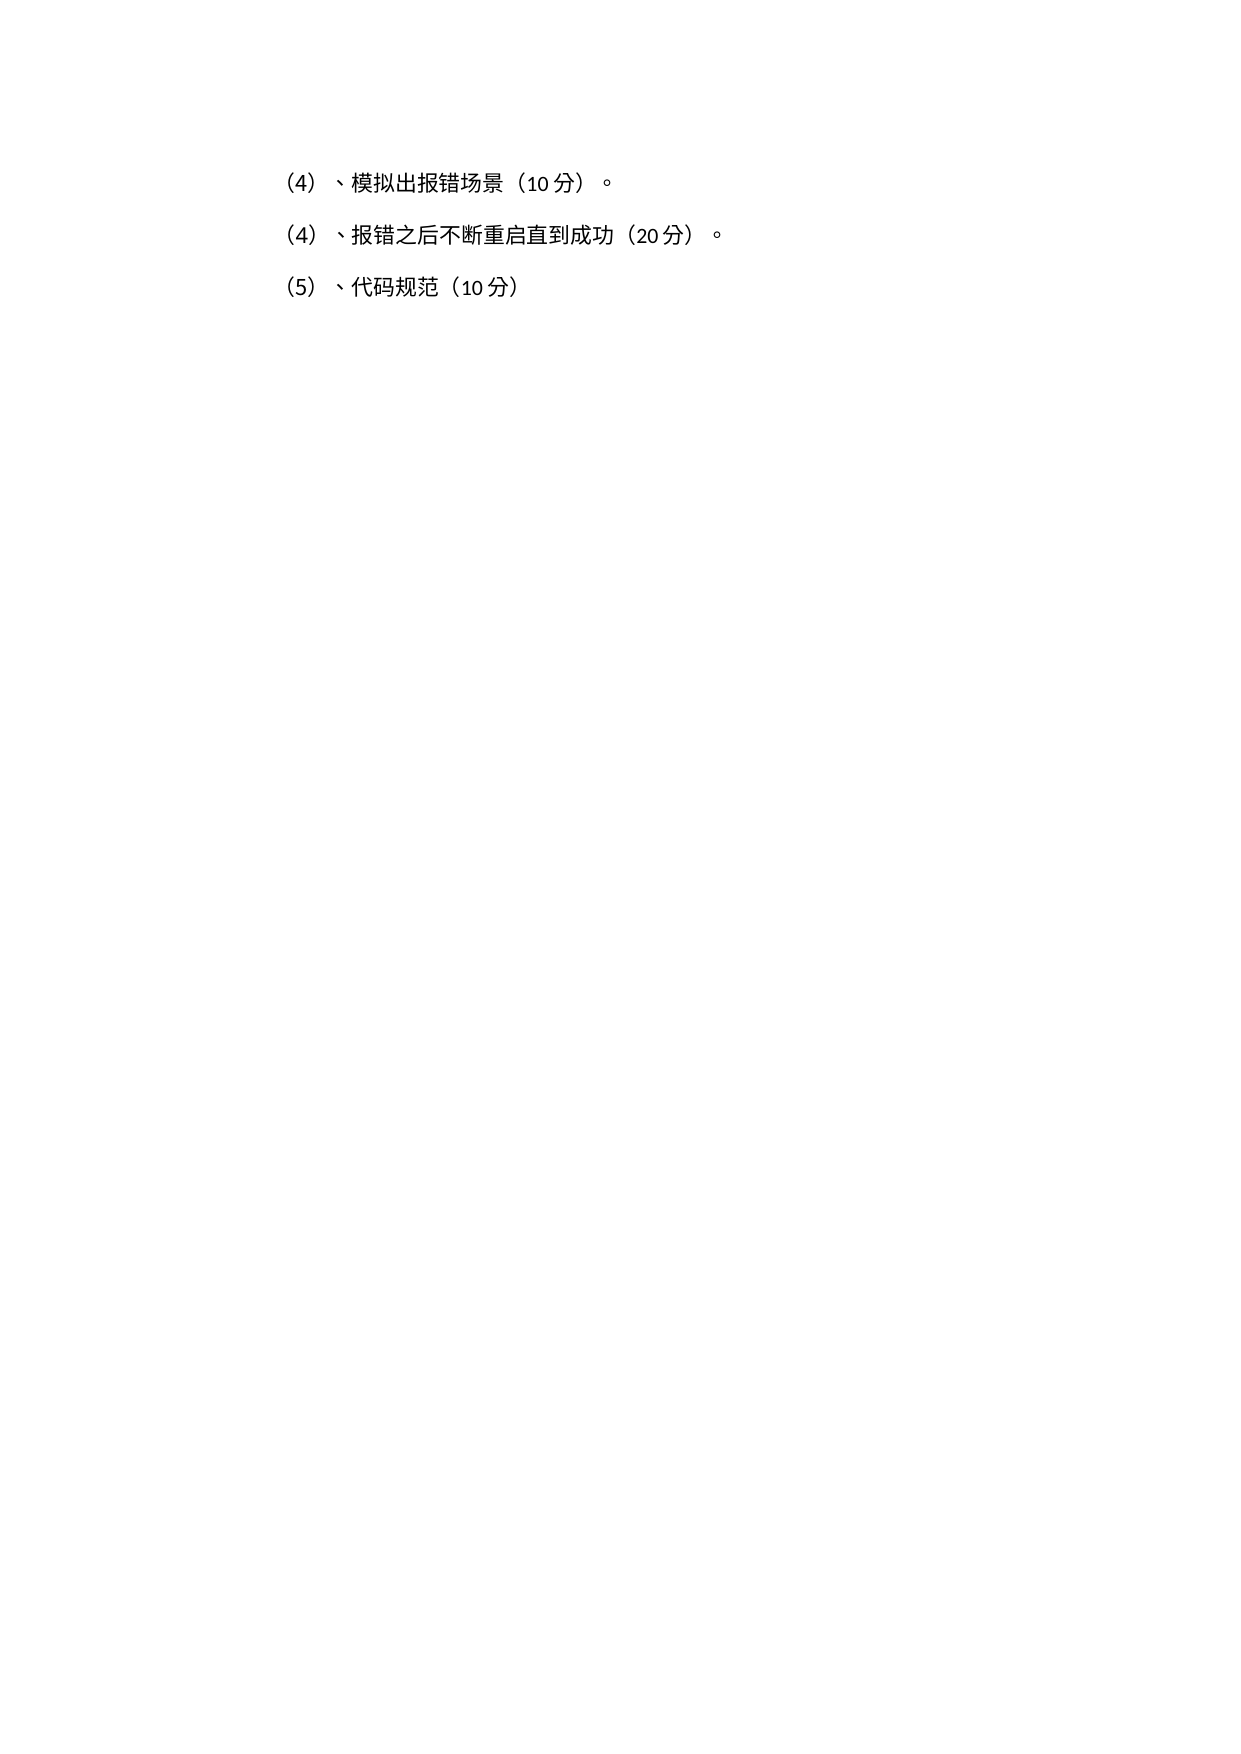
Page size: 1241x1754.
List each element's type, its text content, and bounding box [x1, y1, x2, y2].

text （4）、模拟出报错场景（10分）。 [273, 150, 1053, 202]
text （4）、报错之后不断重启直到成功（20分）。 [273, 202, 1053, 254]
text （5）、代码规范（10分） [273, 254, 1053, 306]
